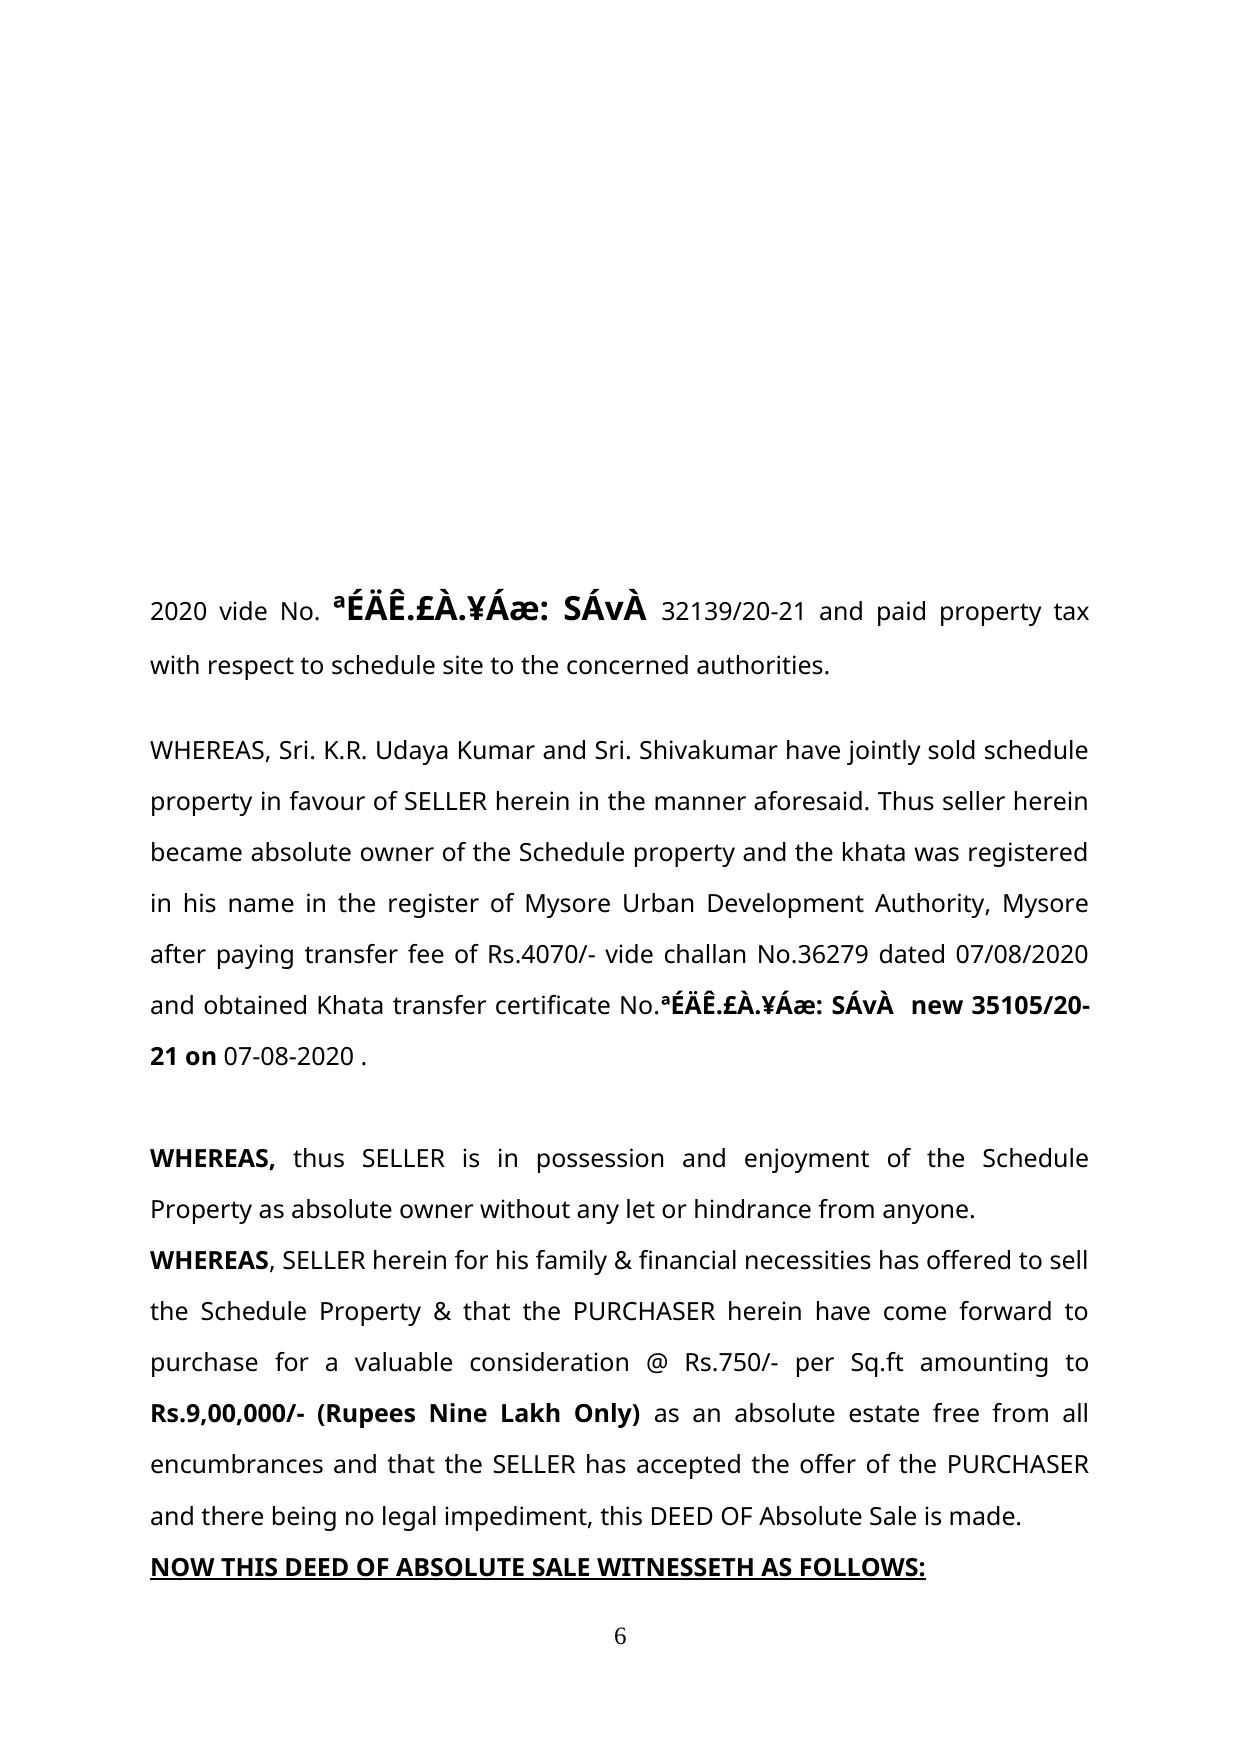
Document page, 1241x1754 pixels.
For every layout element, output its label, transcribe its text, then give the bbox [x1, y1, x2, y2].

text WHEREAS, thus SELLER is in possession and enjoyment of the Schedule Property as absolute owner without any let or hindrance from anyone. [150, 1141, 1090, 1226]
text NOW THIS DEED OF ABSOLUTE SALE WITNESSETH AS FOLLOWS: [150, 1549, 1090, 1583]
text WHEREAS, SELLER herein for his family & financial necessities has offered to sell the Schedule Property & that the PURCHASER herein have come forward to purchase for a valuable consideration @ Rs.750/- per Sq.ft amounting to Rs.9,00,000/- (Rupees Nine Lakh Only) as an absolute estate free from all encumbrances and that the SELLER has accepted the offer of the PURCHASER and there being no legal impediment, this DEED OF Absolute Sale is made. [150, 1243, 1090, 1532]
text Whereas Sri. K.R. Udaya Kumar approached and obtained layout plan approval from MUDA vide order No.. ªÉÄÊ.£À.¥Áæ: £ÀAiÉÆÃ±Á:«£Áå¸À:52/2018-19, dated 20/02/2019, and also executed Relinquishment Deed in favour of Government of Karnataka by K.R Udaya Kumar vide register No. MDA-1- 03402/2018-19 of Book I stored at CD No. MDAD 78 at office of the Additional District Registrar, MUDA, Mysore dated 13-02-2019 and hand over the roads, park, civic amenities and public utility space to the concerned authority and subsequently residential layout has been formed in the said converted land as per the norms and directions of the MUDA authorities and provide the basic amenities such as road, park., water and electricity services to the layout and also obtained Khata from the MUDA authorities in respect of the schedule property bearing Site No. 13 on 27-05-2020 vide No. ªÉÄÊ.£À.¥Áæ: SÁvÀ 32139/20-21 and paid property tax with respect to schedule site to the concerned authorities. [150, 585, 1090, 681]
text WHEREAS, Sri. K.R. Udaya Kumar and Sri. Shivakumar have jointly sold schedule property in favour of SELLER herein in the manner aforesaid. Thus seller herein became absolute owner of the Schedule property and the khata was registered in his name in the register of Mysore Urban Development Authority, Mysore after paying transfer fee of Rs.4070/- vide challan No.36279 dated 07/08/2020 and obtained Khata transfer certificate No.ªÉÄÊ.£À.¥Áæ: SÁvÀ new 35105/20-21 on 07-08-2020 . [150, 732, 1090, 1073]
